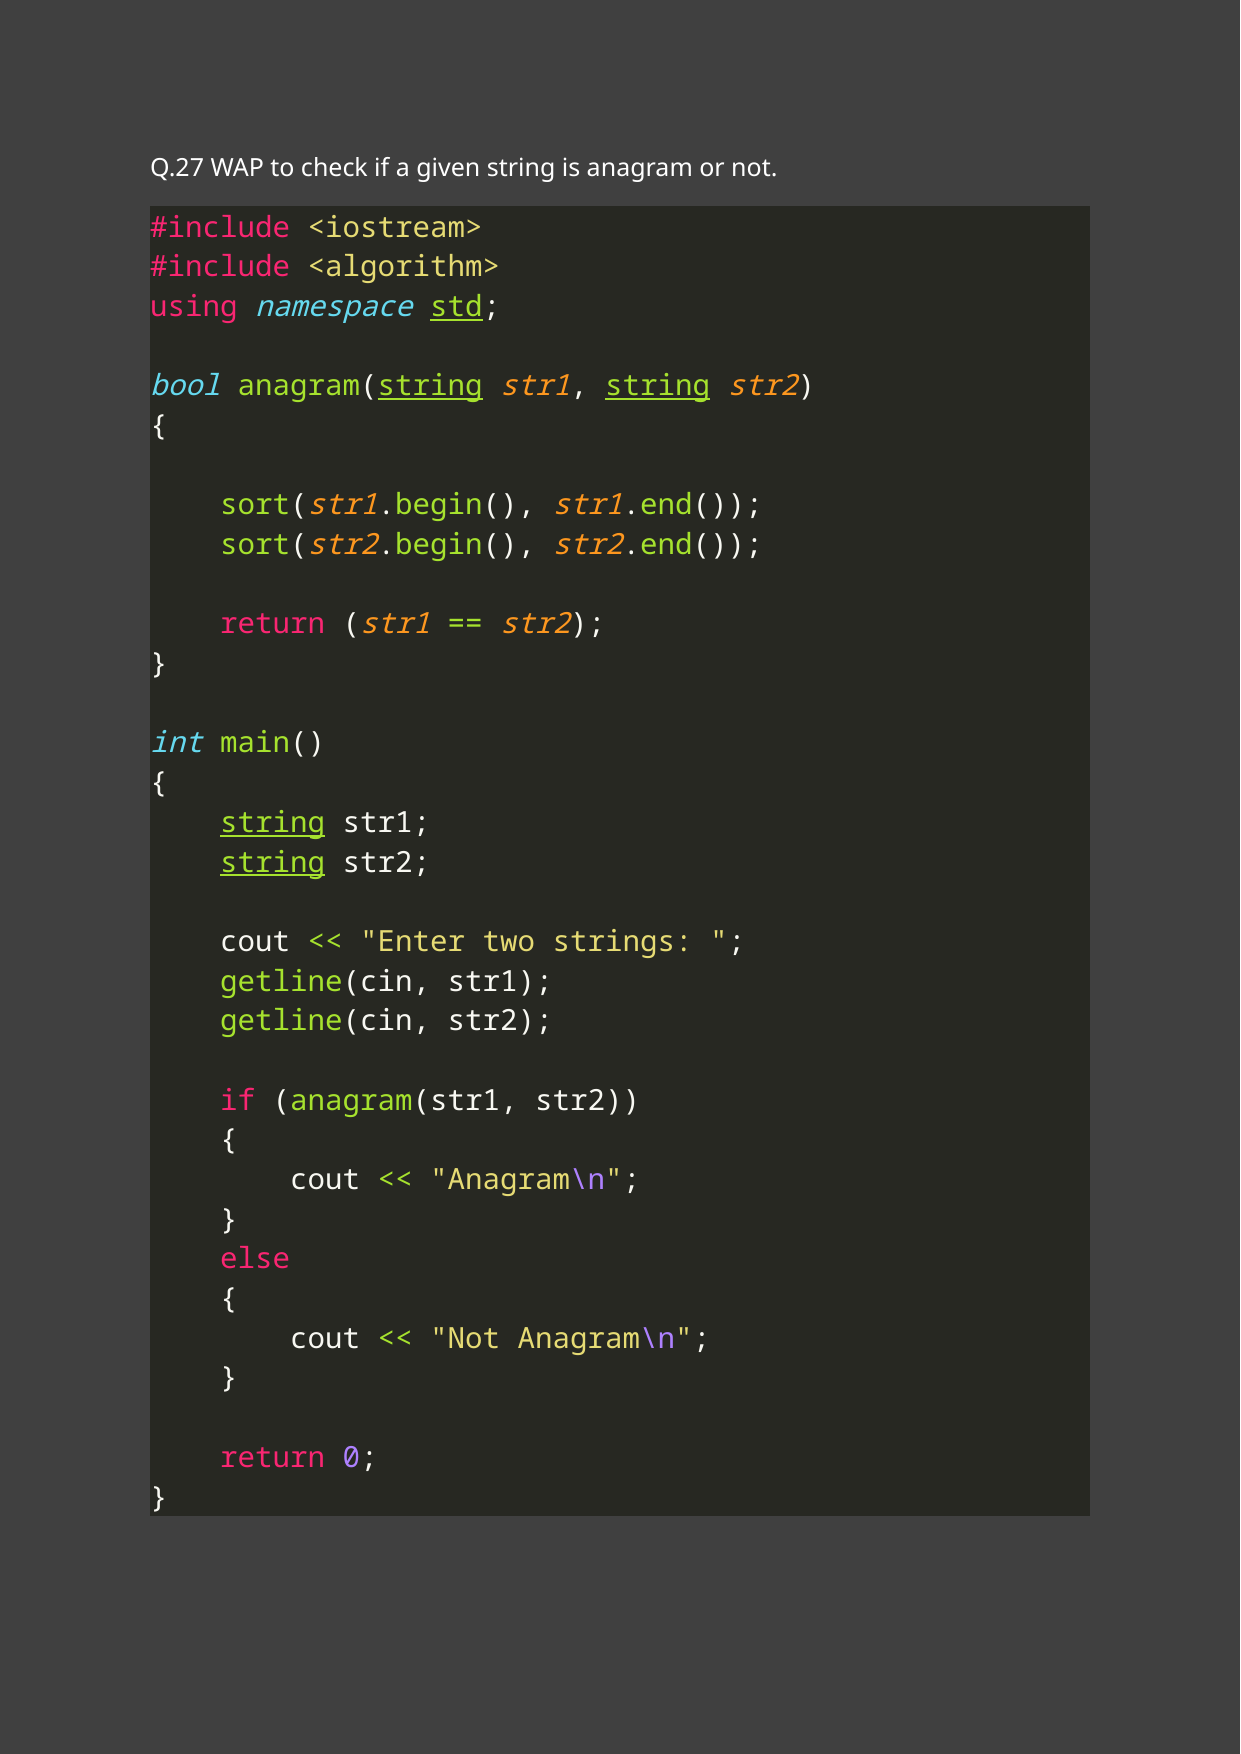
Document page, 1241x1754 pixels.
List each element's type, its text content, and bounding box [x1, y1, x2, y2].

text } [150, 642, 1090, 682]
text { [150, 1277, 1090, 1317]
text cout << "Anagram\n"; [150, 1158, 1090, 1198]
text else [150, 1238, 1090, 1277]
text getline(cin, str1); [150, 960, 1090, 999]
text } [150, 1198, 1090, 1238]
text using namespace std; [150, 285, 1090, 325]
text Q.27 WAP to check if a given string is anagram or not. [150, 150, 1090, 184]
text { [150, 761, 1090, 801]
text bool anagram(string str1, string str2) [150, 364, 1090, 404]
text return (str1 == str2); [150, 603, 1090, 642]
text string str2; [150, 841, 1090, 881]
text return 0; [150, 1436, 1090, 1476]
text } [150, 1476, 1090, 1516]
text int main() [150, 722, 1090, 761]
text getline(cin, str2); [150, 999, 1090, 1039]
text { [150, 404, 1090, 444]
text sort(str1.begin(), str1.end()); [150, 484, 1090, 523]
text cout << "Enter two strings: "; [150, 920, 1090, 960]
text cout << "Not Anagram\n"; [150, 1317, 1090, 1357]
text if (anagram(str1, str2)) [150, 1079, 1090, 1119]
text } [150, 1357, 1090, 1396]
text #include <iostream> [150, 206, 1090, 246]
text { [150, 1119, 1090, 1158]
text string str1; [150, 801, 1090, 841]
text #include <algorithm> [150, 246, 1090, 285]
text sort(str2.begin(), str2.end()); [150, 523, 1090, 563]
